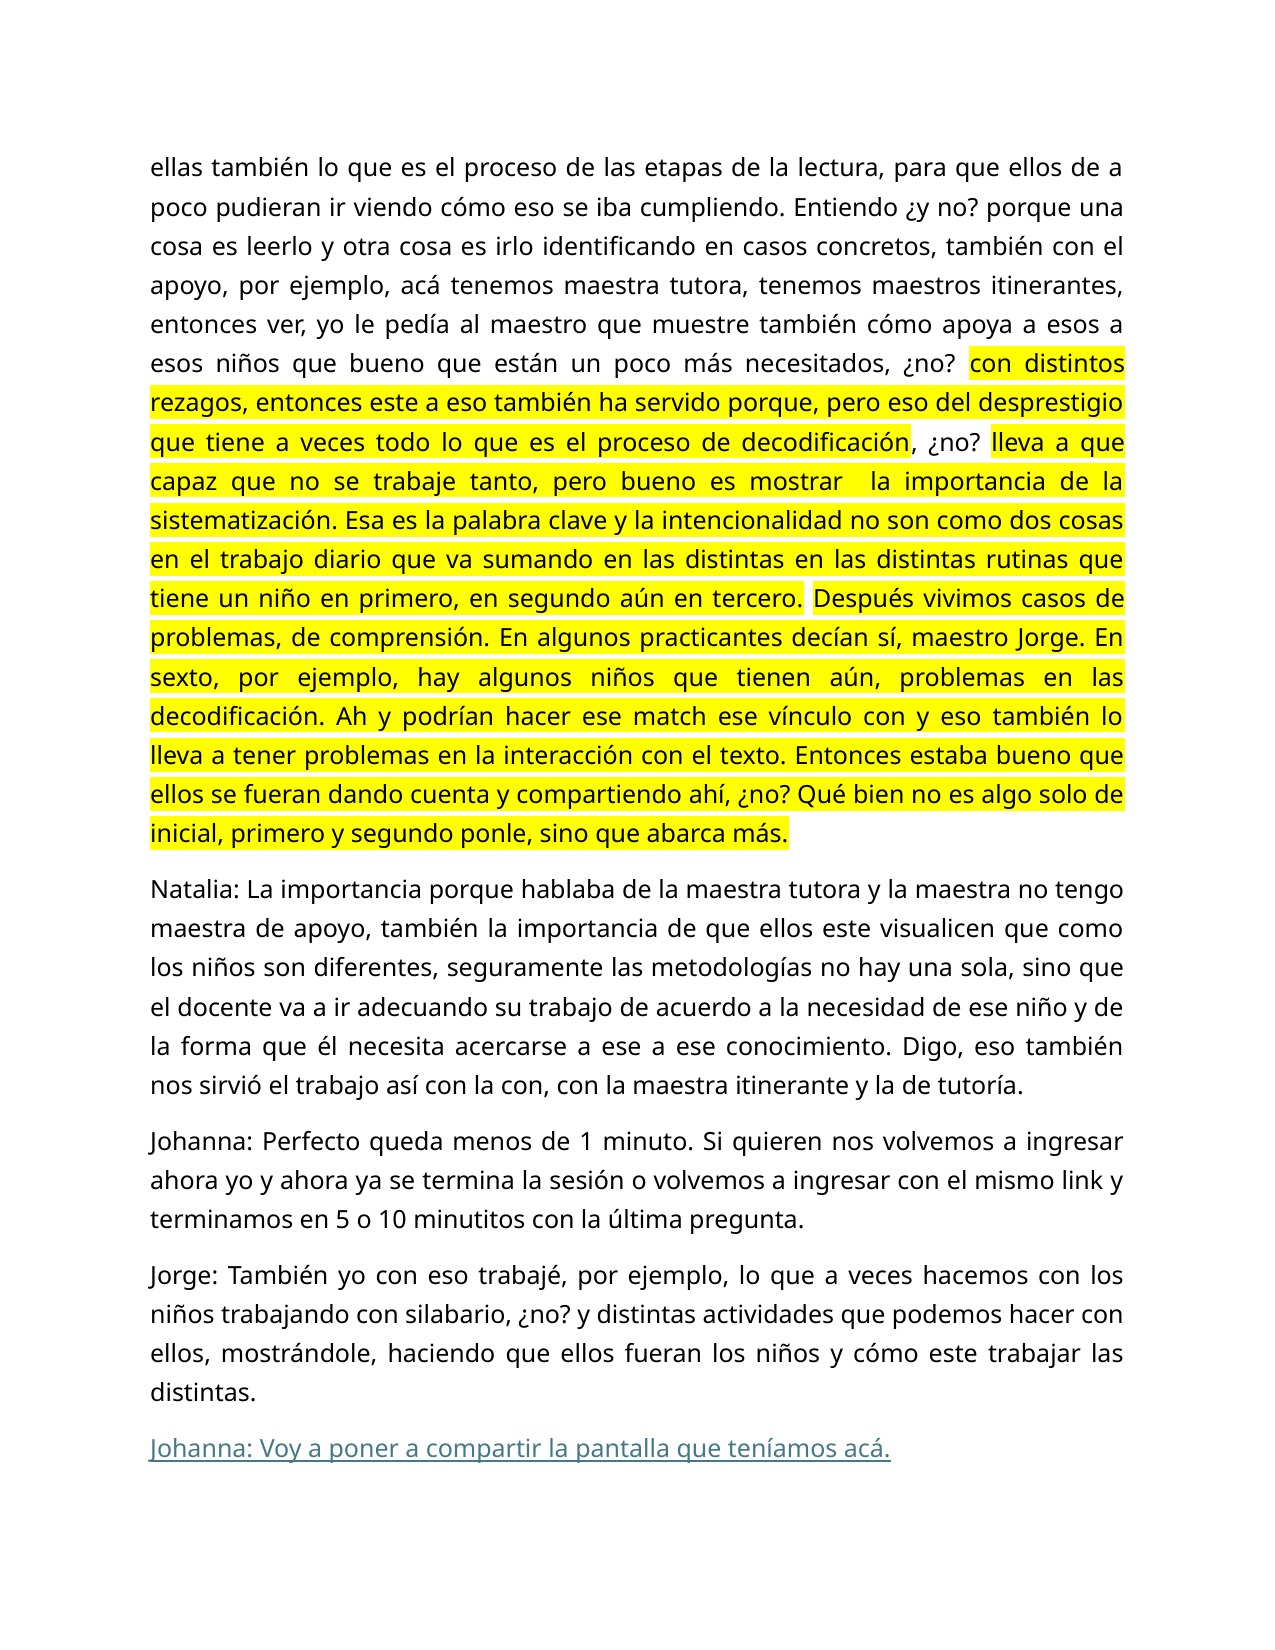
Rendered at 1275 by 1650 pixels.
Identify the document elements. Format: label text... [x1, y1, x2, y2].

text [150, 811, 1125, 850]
text Johanna: Perfecto queda menos de 1 minuto. Si quieren nos volvemos a ingresar ahora yo y ahora ya se termina la sesión o volvemos a ingresar con el mismo link y terminamos en 5 o 10 minutitos con la última pregunta. [150, 1123, 1125, 1236]
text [150, 150, 1125, 385]
text Johanna: Voy a poner a compartir la pantalla que teníamos acá. [150, 1431, 1125, 1465]
text Jorge: También yo con eso trabajé, por ejemplo, lo que a veces hacemos con los niños trabajando con silabario, ¿no? y distintas actividades que podemos hacer con ellos, mostrándole, haciendo que ellos fueran los niños y cómo este trabajar las distintas. [150, 1257, 1125, 1409]
text Natalia: La importancia porque hablaba de la maestra tutora y la maestra no tengo maestra de apoyo, también la importancia de que ellos este visualicen que como los niños son diferentes, seguramente las metodologías no hay una sola, sino que el docente va a ir adecuando su trabajo de acuerdo a la necesidad de ese niño y de la forma que él necesita acercarse a ese a ese conocimiento. Digo, eso también nos sirvió el trabajo así con la con, con la maestra itinerante y la de tutoría. [150, 872, 1125, 1102]
